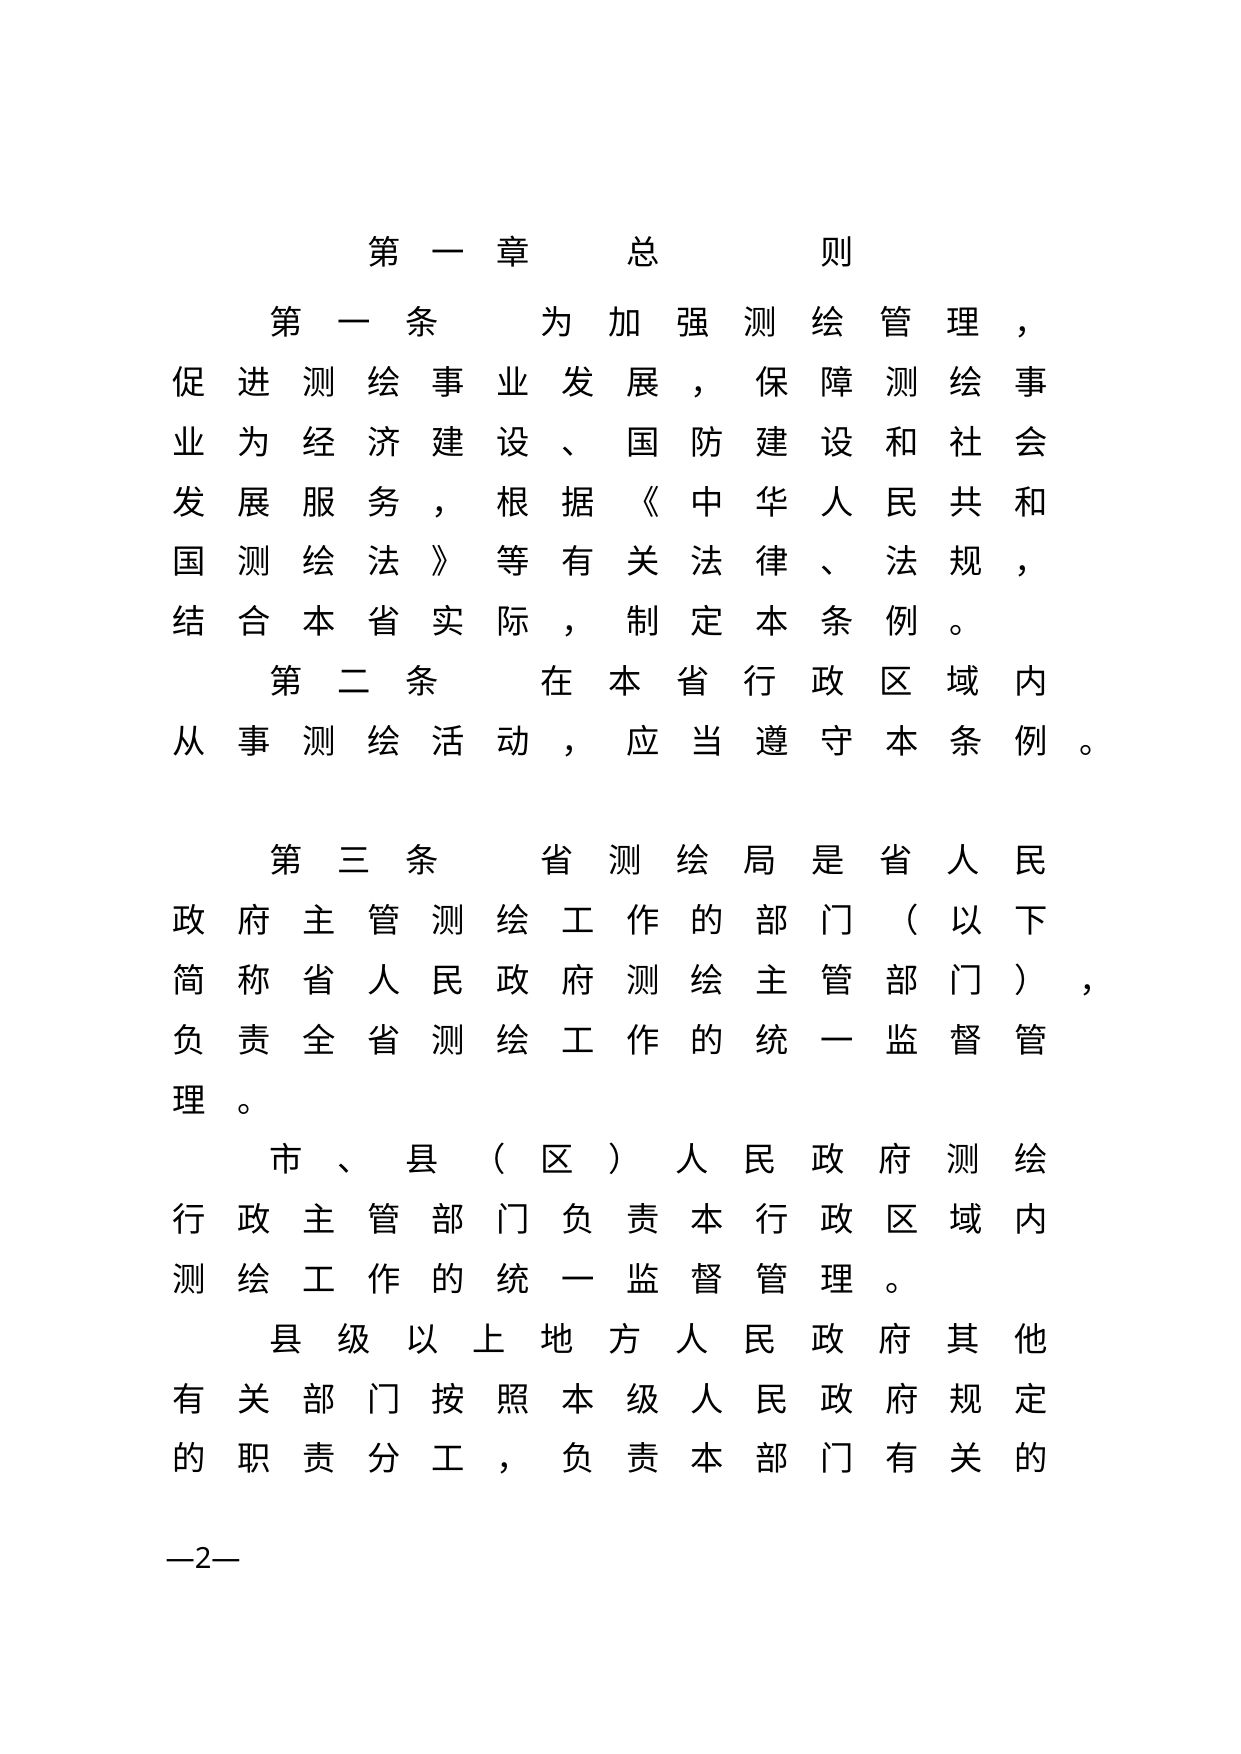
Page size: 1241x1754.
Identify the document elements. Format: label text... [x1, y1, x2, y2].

text 市、县（区）人民政府测绘行政主管部门负责本行政区域内测绘工作的统一监督管理。 [172, 1127, 1079, 1307]
text 第一条 为加强测绘管理，促进测绘事业发展，保障测绘事业为经济建设、国防建设和社会发展服务，根据《中华人民共和国测绘法》等有关法律、法规，结合本省实际，制定本条例。 [172, 290, 1079, 649]
subtitle 第一章 总 则 [172, 220, 1079, 280]
text 第三条 省测绘局是省人民政府主管测绘工作的部门（以下简称省人民政府测绘主管部门），负责全省测绘工作的统一监督管理。 [172, 828, 1079, 1127]
text 第二条 在本省行政区域内从事测绘活动，应当遵守本条例。 [172, 649, 1079, 828]
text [172, 1307, 1079, 1486]
